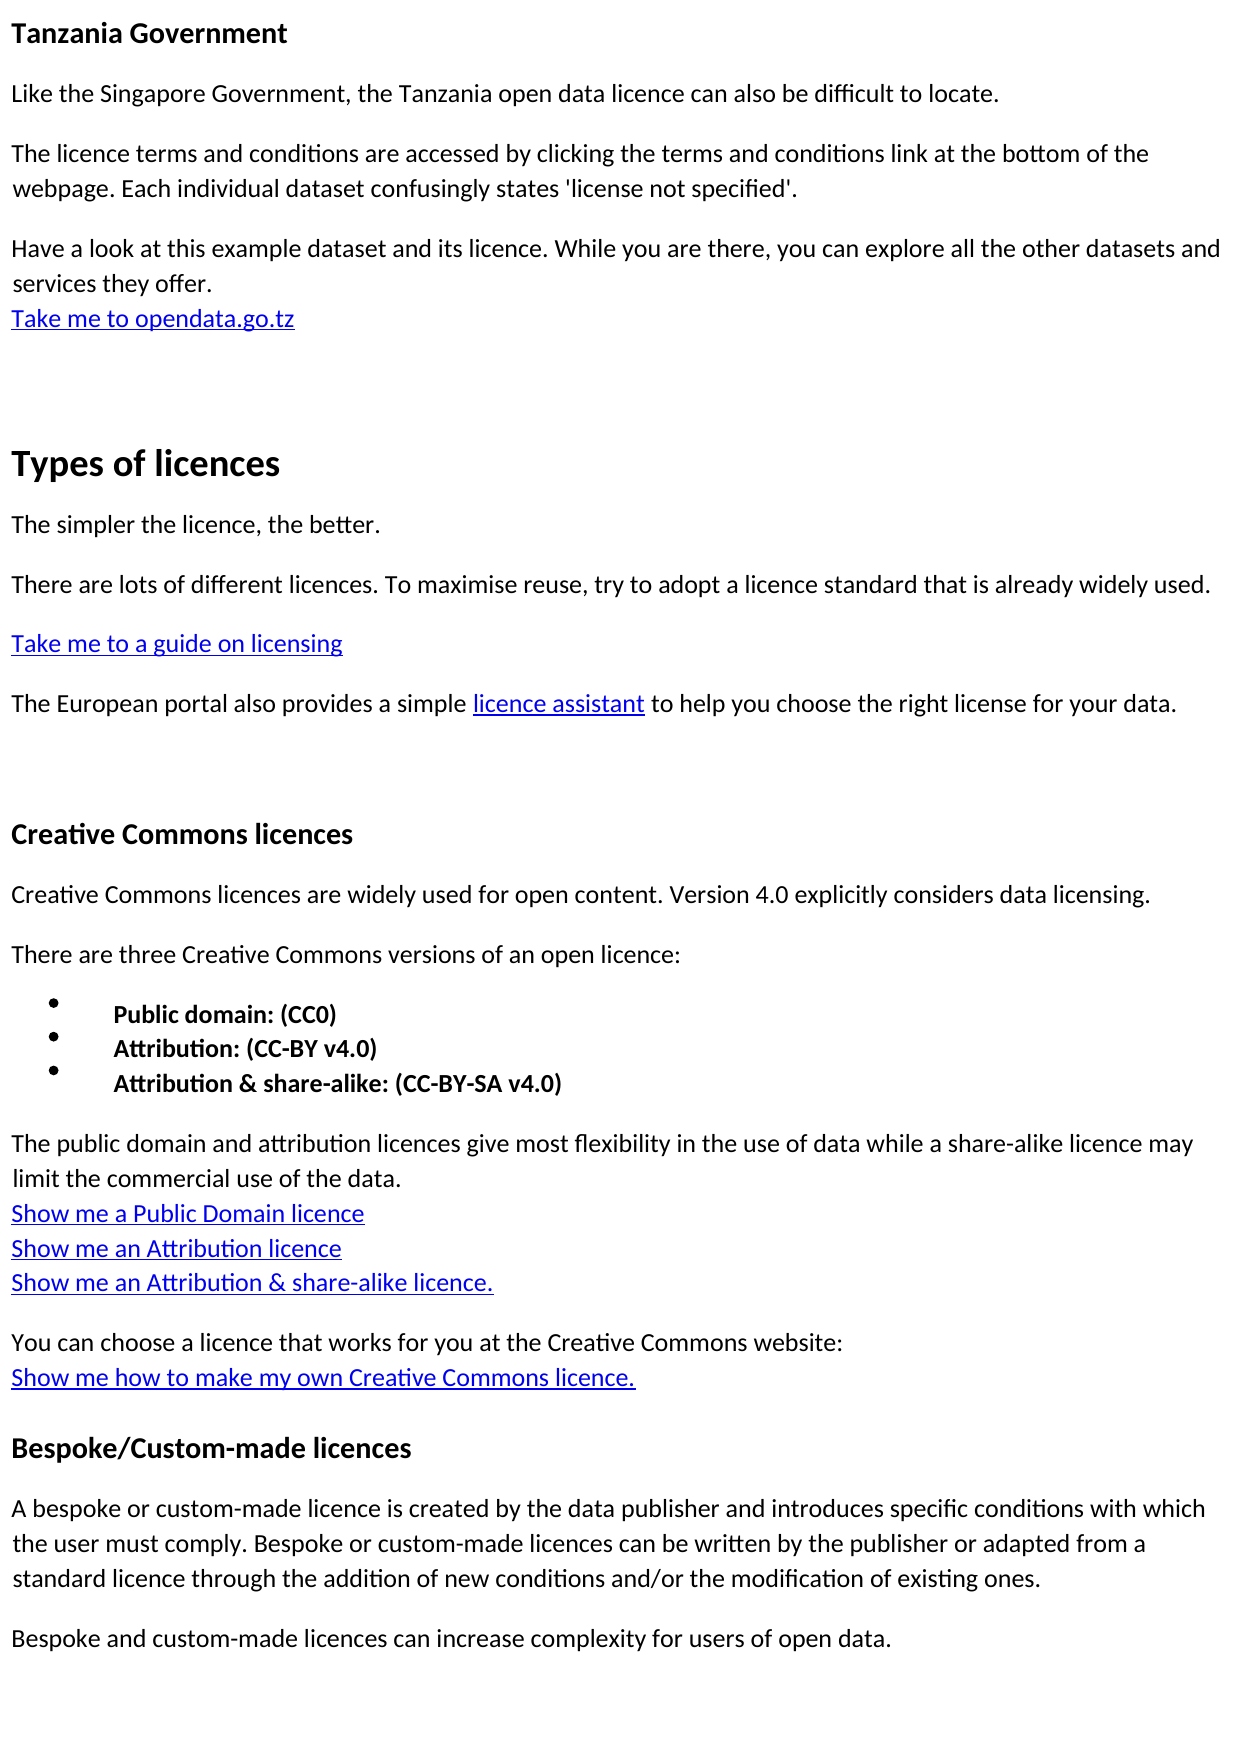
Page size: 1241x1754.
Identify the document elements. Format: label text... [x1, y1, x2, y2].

subtitle Tanzania Government [11, 14, 1224, 51]
text You can choose a licence that works for you at the Creative Commons website: [11, 1326, 1223, 1358]
subtitle Types of licences [11, 439, 1224, 486]
text A bespoke or custom-made licence is created by the data publisher and introduces specific conditions with which the user must comply. Bespoke or custom-made licences can be written by the publisher or adapted from a standard licence through the addition of new conditions and/or the modification of existing ones. [11, 1493, 1223, 1594]
text Public domain: (CC0) [50, 998, 1224, 1030]
text The simpler the licence, the better. [11, 508, 1223, 540]
text Creative Commons licences are widely used for open content. Version 4.0 explicitly considers data licensing. [11, 878, 1223, 910]
text Attribution: (CC-BY v4.0) [50, 1033, 1224, 1064]
text Take me to opendata.go.tz [11, 302, 1224, 333]
text Take me to a guide on licensing [11, 627, 1224, 659]
text Show me an Attribution licence [11, 1232, 1224, 1263]
subtitle Bespoke/Custom-made licences [11, 1429, 1224, 1466]
text Show me a Public Domain licence [11, 1197, 1224, 1228]
text There are lots of different licences. To maximise reuse, try to adopt a licence standard that is already widely used. [11, 568, 1223, 599]
text Attribution & share-alike: (CC-BY-SA v4.0) [50, 1067, 1224, 1099]
text Show me an Attribution & share-alike licence. [11, 1267, 1224, 1298]
text Have a look at this example dataset and its licence. While you are there, you can explore all the other datasets and services they offer. [11, 232, 1223, 299]
text The public domain and attribution licences give most flexibility in the use of data while a share-alike licence may limit the commercial use of the data. [11, 1127, 1223, 1194]
text Bespoke and custom-made licences can increase complexity for users of open data. [11, 1622, 1223, 1654]
subtitle Creative Commons licences [11, 815, 1224, 852]
text The licence terms and conditions are accessed by clicking the terms and conditions link at the bottom of the webpage. Each individual dataset confusingly states 'license not specified'. [11, 137, 1223, 204]
text Show me how to make my own Creative Commons licence. [11, 1361, 1224, 1393]
text There are three Creative Commons versions of an open licence: [11, 938, 1223, 970]
text Like the Singapore Government, the Tanzania open data licence can also be difficult to locate. [11, 77, 1223, 109]
text The European portal also provides a simple licence assistant to help you choose the right license for your data. [11, 687, 1223, 719]
